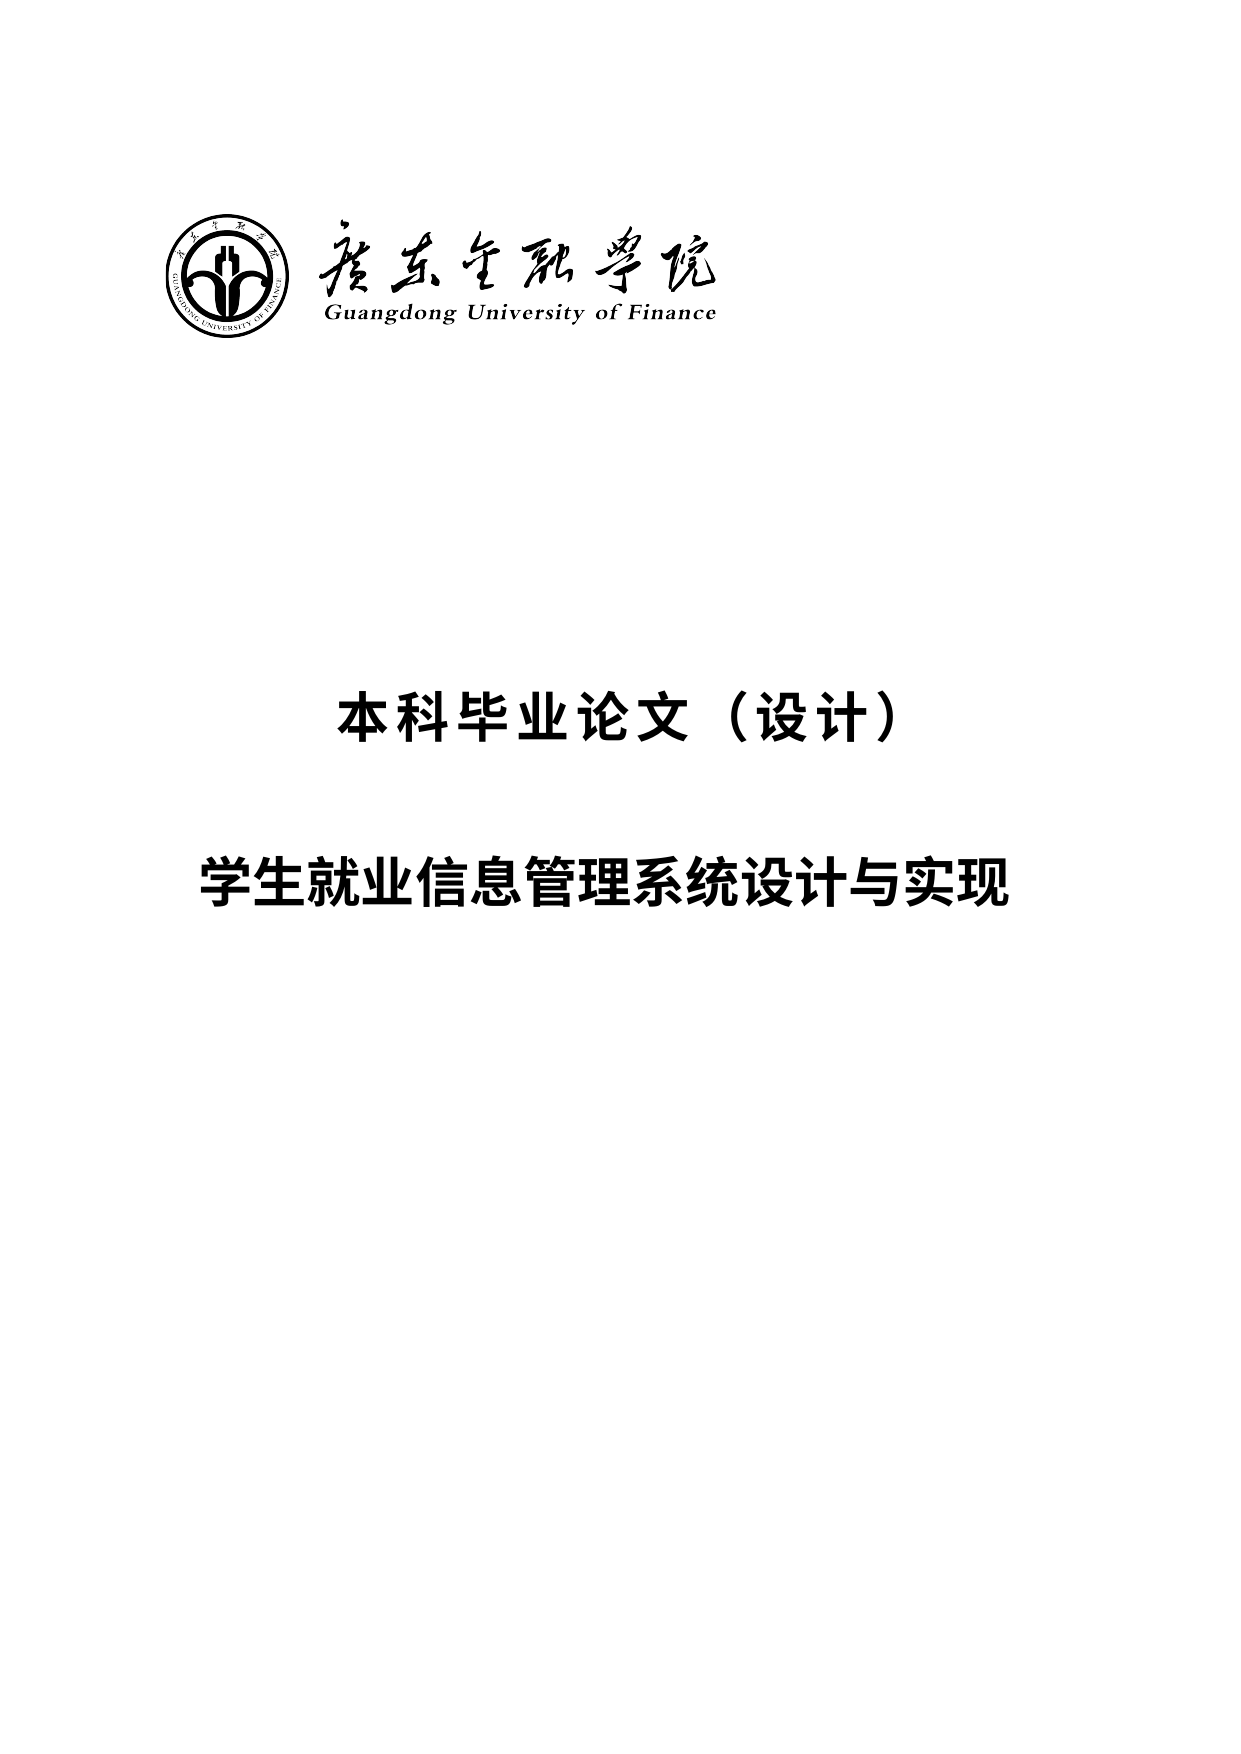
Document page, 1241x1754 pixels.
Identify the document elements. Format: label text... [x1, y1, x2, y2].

text 本科毕业论文（设计） [187, 662, 1053, 759]
text 学生就业信息管理系统设计与实现 [156, 835, 1053, 918]
